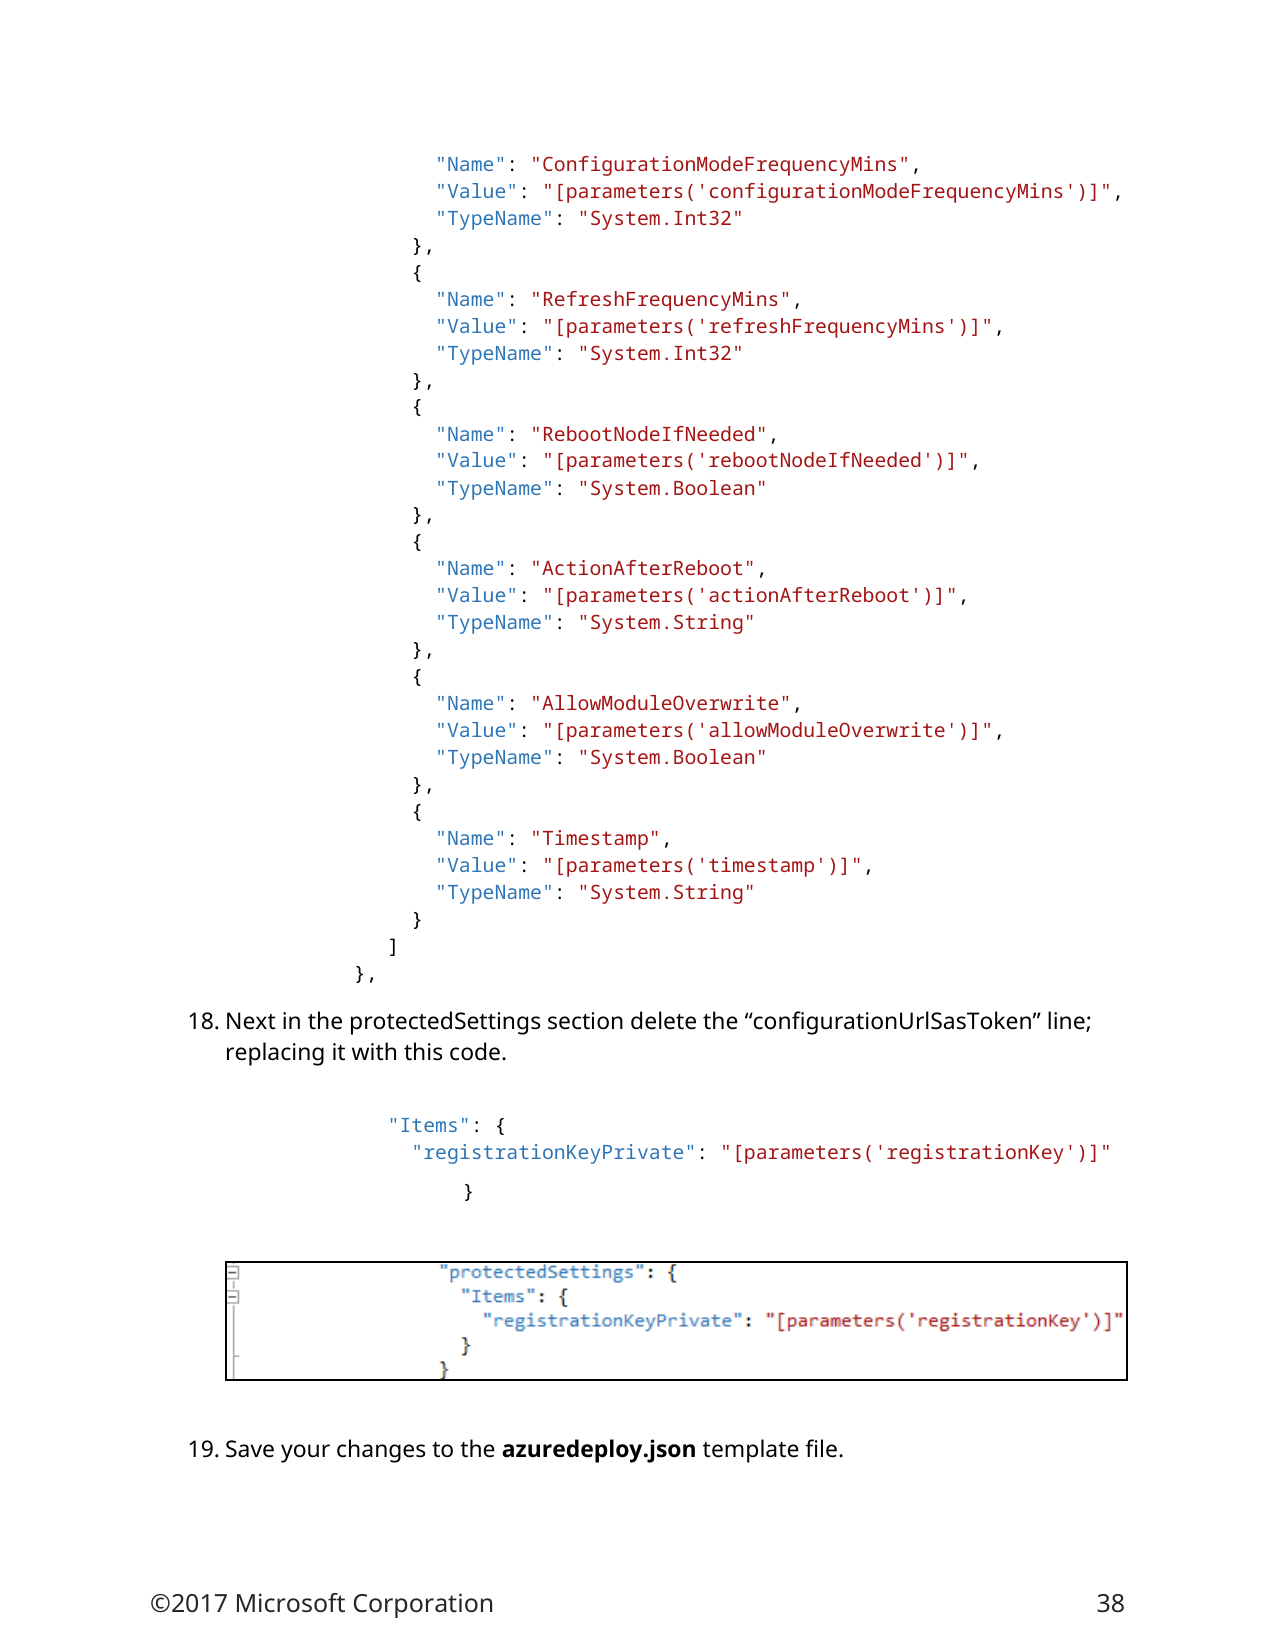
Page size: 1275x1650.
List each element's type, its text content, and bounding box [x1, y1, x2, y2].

text "TypeName": "System.Boolean" [150, 743, 1125, 771]
list Save your changes to the azuredeploy.json template file. [187, 1433, 1125, 1464]
text }, [150, 771, 1125, 797]
text { [150, 528, 1125, 555]
text } [150, 905, 1125, 932]
text }, [150, 501, 1125, 528]
text }, [187, 959, 1125, 986]
text "Value": "[parameters('configurationModeFrequencyMins')]", [150, 177, 1125, 204]
text }, [150, 231, 1125, 258]
picture [227, 1263, 1126, 1379]
text "Value": "[parameters('refreshFrequencyMins')]", [150, 312, 1125, 339]
text "TypeName": "System.Boolean" [150, 474, 1125, 501]
text "Value": "[parameters('rebootNodeIfNeeded')]", [150, 447, 1125, 474]
text "Name": "AllowModuleOverwrite", [150, 689, 1125, 717]
text { [150, 258, 1125, 285]
text }, [150, 366, 1125, 393]
text { [150, 797, 1125, 824]
text "TypeName": "System.String" [150, 878, 1125, 905]
text "Items": { [150, 1111, 1125, 1138]
text "Value": "[parameters('timestamp')]", [150, 851, 1125, 878]
text "Value": "[parameters('allowModuleOverwrite')]", [150, 717, 1125, 743]
text ] [150, 932, 1125, 959]
text "TypeName": "System.String" [150, 609, 1125, 636]
text "Name": "ConfigurationModeFrequencyMins", [150, 150, 1125, 177]
list Next in the protectedSettings section delete the “configurationUrlSasToken” line; replacing it with this code. [187, 1005, 1125, 1068]
text { [150, 663, 1125, 689]
text "registrationKeyPrivate": "[parameters('registrationKey')]" [150, 1138, 1125, 1165]
text "Name": "Timestamp", [150, 824, 1125, 851]
text "TypeName": "System.Int32" [150, 339, 1125, 366]
text "Name": "ActionAfterReboot", [150, 555, 1125, 582]
text "Name": "RebootNodeIfNeeded", [150, 420, 1125, 447]
text } [225, 1178, 1125, 1205]
text }, [150, 636, 1125, 663]
text "TypeName": "System.Int32" [150, 204, 1125, 231]
text "Value": "[parameters('actionAfterReboot')]", [150, 582, 1125, 609]
text "Name": "RefreshFrequencyMins", [150, 285, 1125, 312]
text { [150, 393, 1125, 420]
